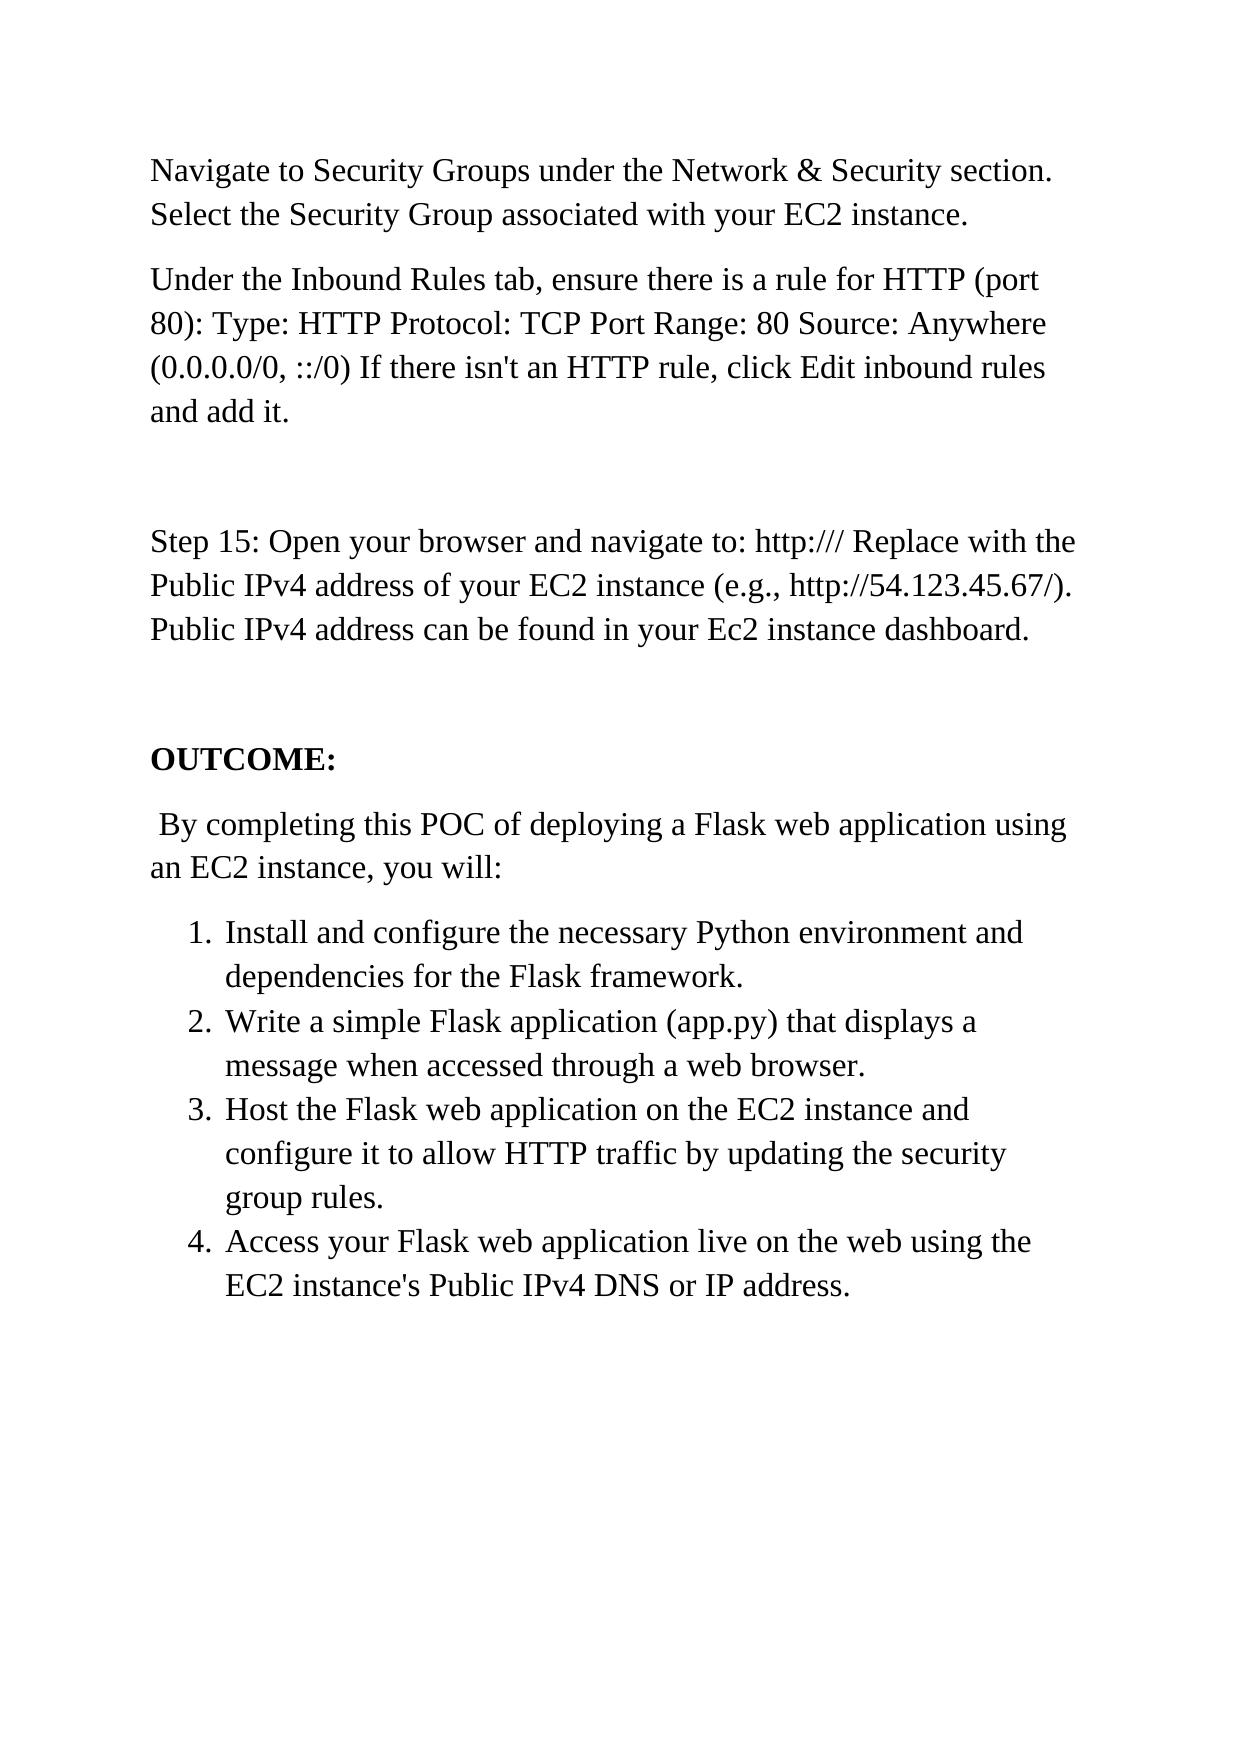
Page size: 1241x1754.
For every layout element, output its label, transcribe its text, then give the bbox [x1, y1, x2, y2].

list Write a simple Flask application (app.py) that displays a message when accessed through a web browser. [187, 1001, 1090, 1083]
list Access your Flask web application live on the web using the EC2 instance's Public IPv4 DNS or IP address. [187, 1221, 1090, 1303]
text Navigate to Security Groups under the Network & Security section. Select the Security Group associated with your EC2 instance. [150, 150, 1090, 232]
text By completing this POC of deploying a Flask web application using an EC2 instance, you will: [150, 804, 1090, 886]
list Install and configure the necessary Python environment and dependencies for the Flask framework. [187, 913, 1090, 995]
text Step 15: Open your browser and navigate to: http:/// Replace with the Public IPv4 address of your EC2 instance (e.g., http://54.123.45.67/). Public IPv4 address can be found in your Ec2 instance dashboard. [150, 521, 1090, 647]
text OUTCOME: [150, 739, 1090, 777]
text Under the Inbound Rules tab, ensure there is a rule for HTTP (port 80): Type: HTTP Protocol: TCP Port Range: 80 Source: Anywhere (0.0.0.0/0, ::/0) If there isn't an HTTP rule, click Edit inbound rules and add it. [150, 259, 1090, 429]
list Host the Flask web application on the EC2 instance and configure it to allow HTTP traffic by updating the security group rules. [187, 1089, 1090, 1215]
